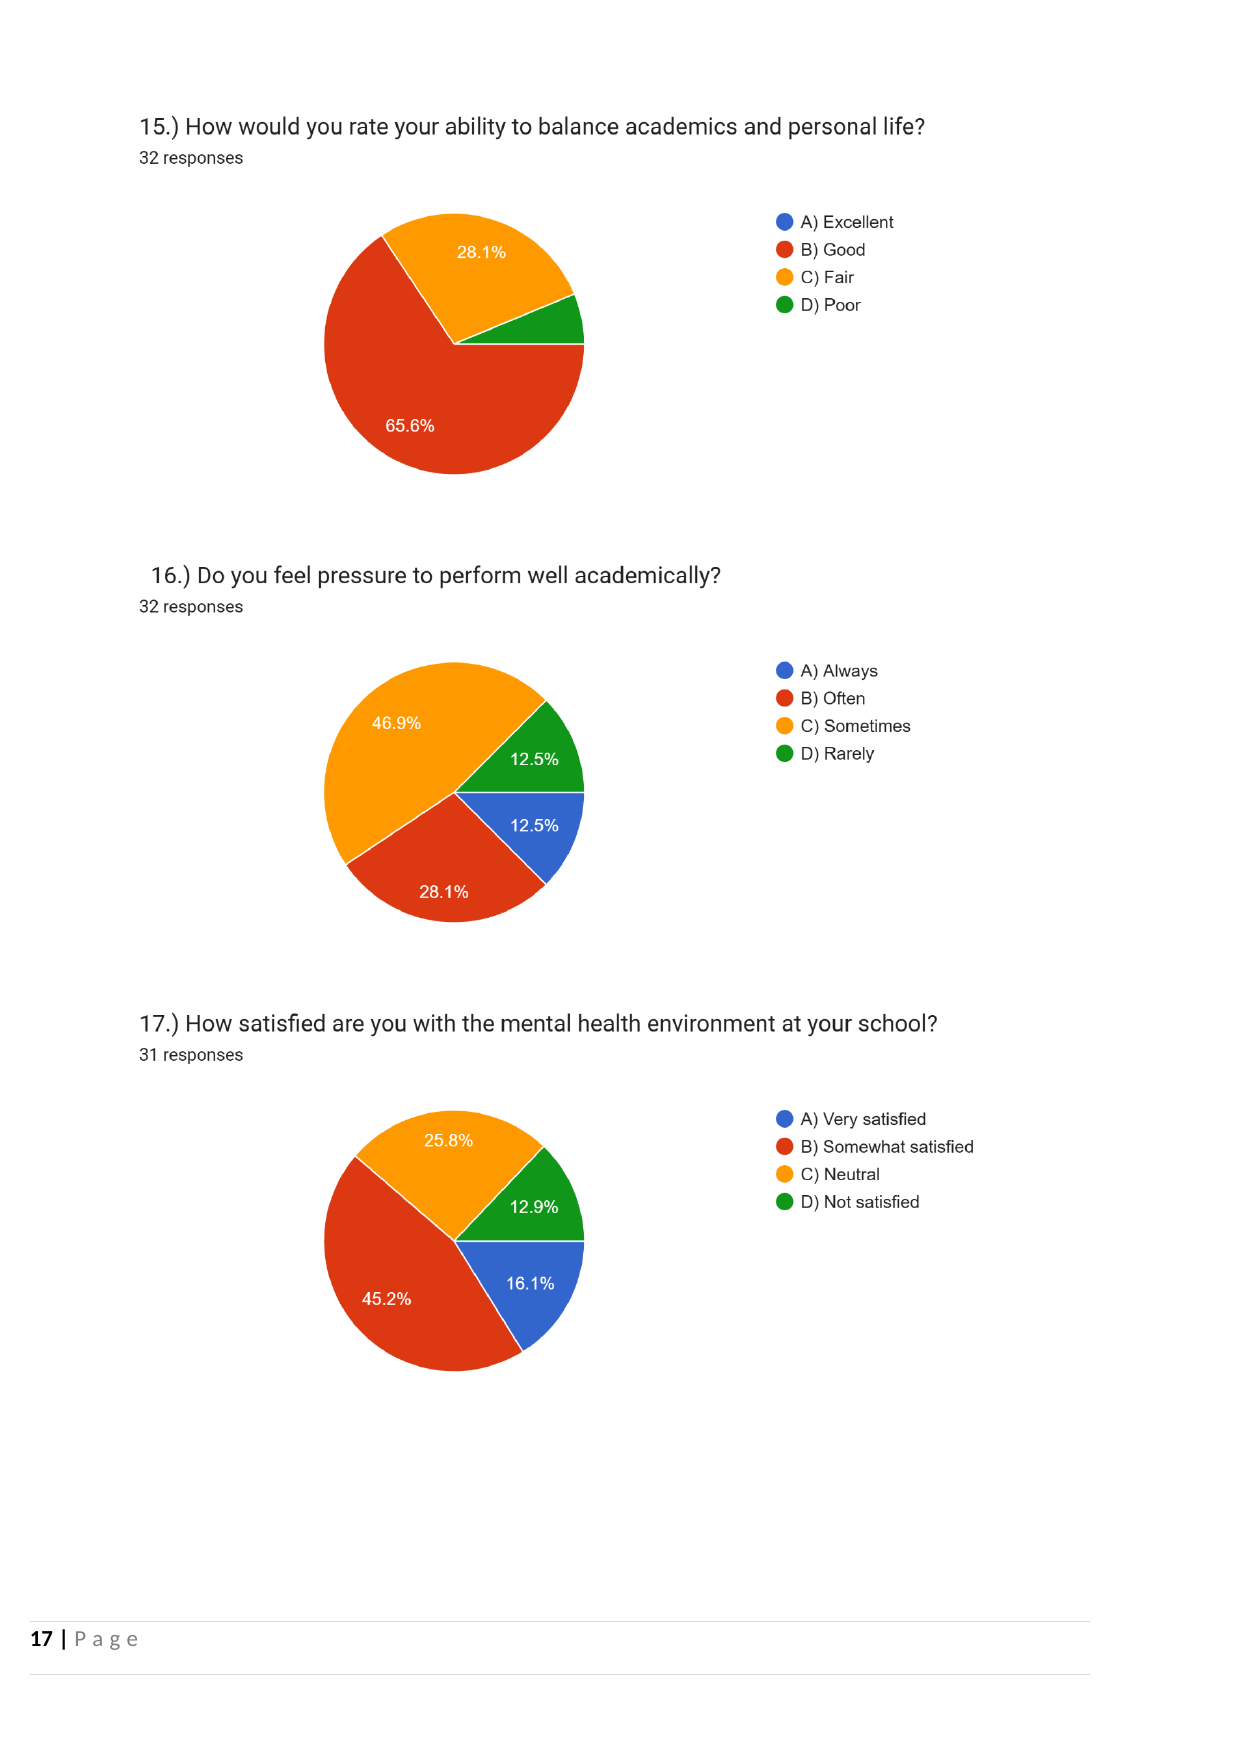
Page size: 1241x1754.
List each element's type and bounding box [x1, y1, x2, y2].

picture [104, 76, 1166, 524]
picture [104, 974, 1166, 1421]
picture [104, 525, 1166, 972]
